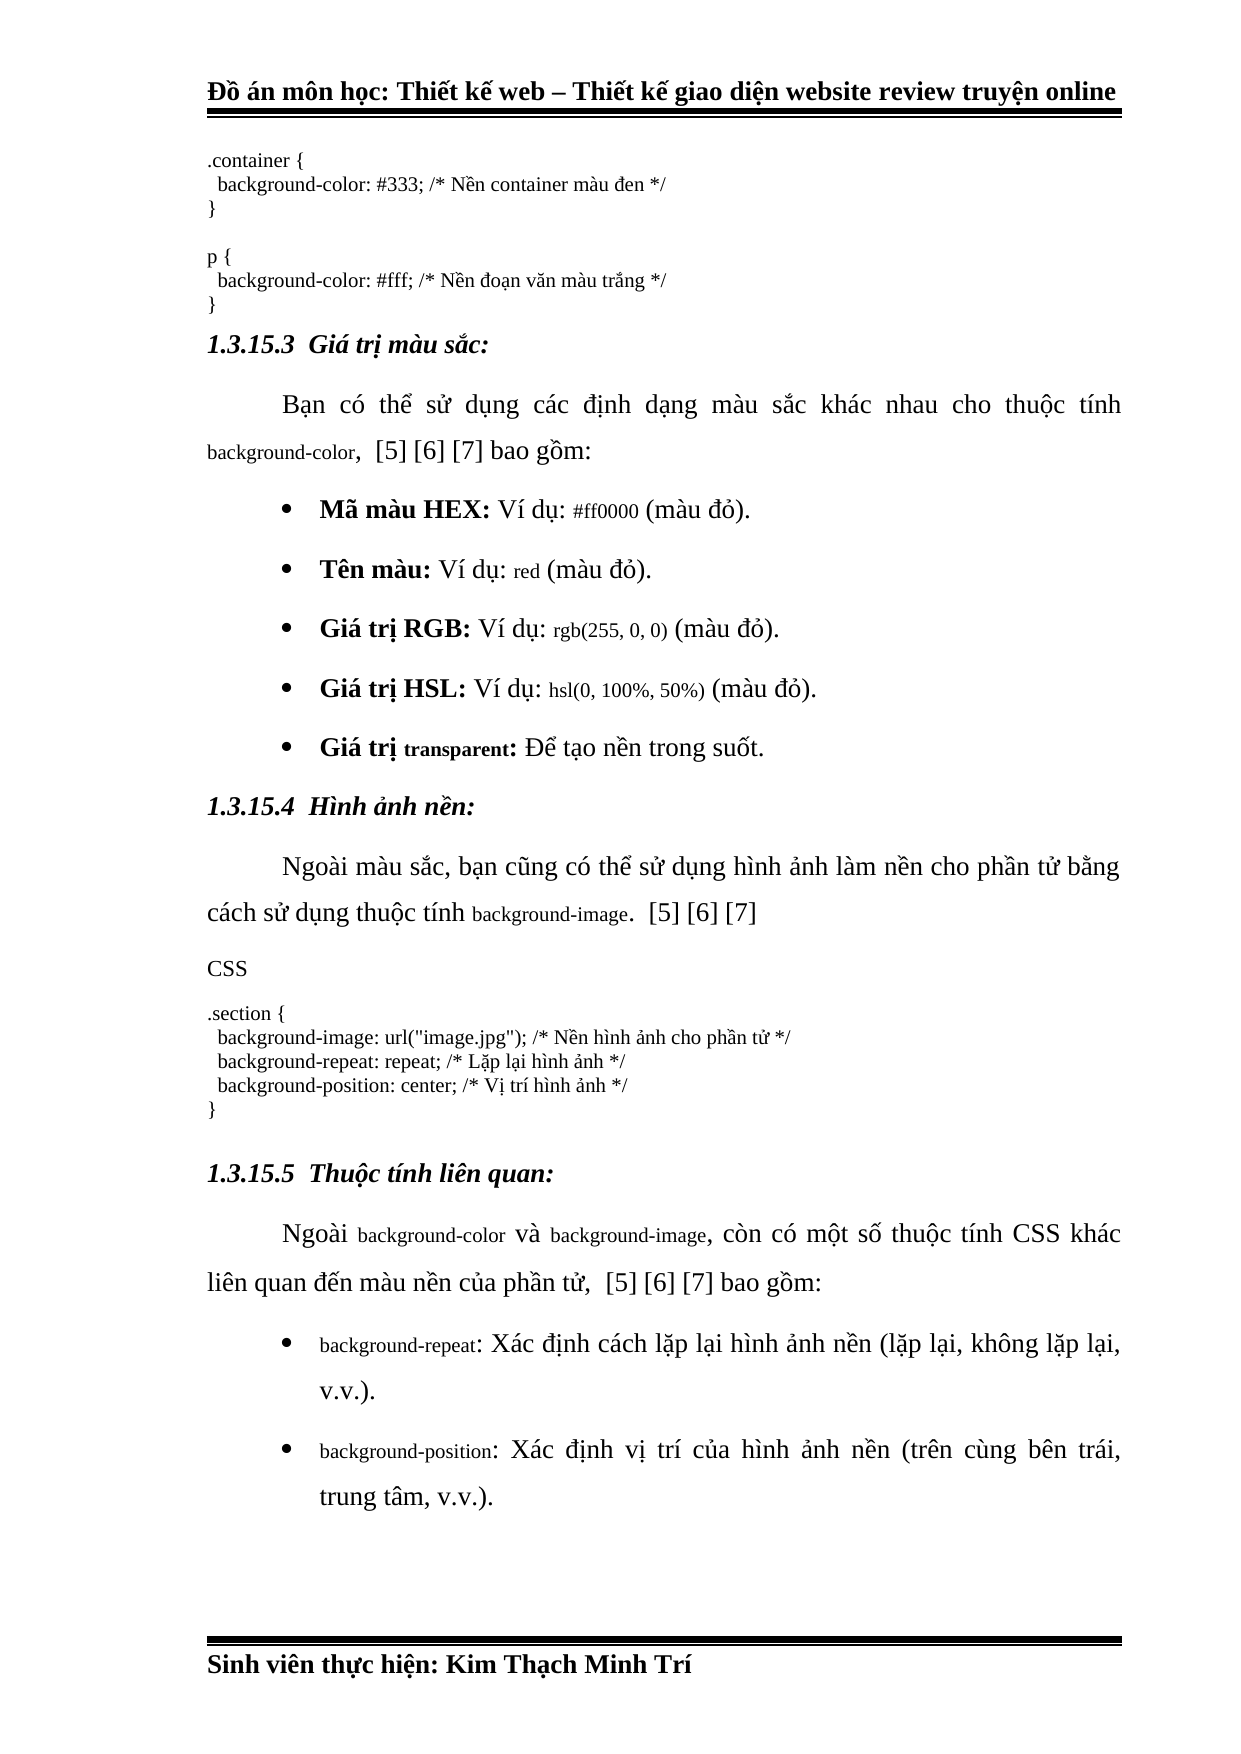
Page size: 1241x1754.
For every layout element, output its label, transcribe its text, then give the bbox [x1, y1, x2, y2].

subtitle Hình ảnh nền: [207, 791, 1122, 822]
list Giá trị transparent: Để tạo nền trong suốt. [282, 731, 1122, 762]
list background-position: Xác định vị trí của hình ảnh nền (trên cùng bên trái, trung tâm, v.v.). [282, 1433, 1122, 1511]
list Giá trị HSL: Ví dụ: hsl(0, 100%, 50%) (màu đỏ). [282, 672, 1122, 703]
text Ngoài màu sắc, bạn cũng có thể sử dụng hình ảnh làm nền cho phần tử bằng cách sử dụng thuộc tính background-image. [207, 850, 1122, 927]
text background-position: center; /* Vị trí hình ảnh */ [207, 1073, 1122, 1097]
text CSS [207, 956, 1122, 982]
text background-color: #333; /* Nền container màu đen */ [207, 172, 1122, 196]
text background-image: url("image.jpg"); /* Nền hình ảnh cho phần tử */ [207, 1025, 1122, 1049]
text background-repeat: repeat; /* Lặp lại hình ảnh */ [207, 1049, 1122, 1073]
text Ngoài background-color và background-image, còn có một số thuộc tính CSS khác liên quan đến màu nền của phần tử, bao gồm: [207, 1217, 1122, 1298]
list Mã màu HEX: Ví dụ: #ff0000 (màu đỏ). [282, 494, 1122, 525]
subtitle Giá trị màu sắc: [207, 329, 1122, 360]
text } [207, 196, 1122, 220]
text Bạn có thể sử dụng các định dạng màu sắc khác nhau cho thuộc tính background-color, bao gồm: [207, 388, 1122, 466]
subtitle Thuộc tính liên quan: [207, 1157, 1122, 1189]
text .section { [207, 1001, 1122, 1025]
text } [207, 1097, 1122, 1121]
text background-color: #fff; /* Nền đoạn văn màu trắng */ [207, 268, 1122, 292]
list Tên màu: Ví dụ: red (màu đỏ). [282, 553, 1122, 584]
list background-repeat: Xác định cách lặp lại hình ảnh nền (lặp lại, không lặp lại, v.v.). [282, 1327, 1122, 1405]
list Giá trị RGB: Ví dụ: rgb(255, 0, 0) (màu đỏ). [282, 612, 1122, 644]
text } [207, 292, 1122, 316]
text .container { [207, 148, 1122, 172]
text p { [207, 244, 1122, 268]
